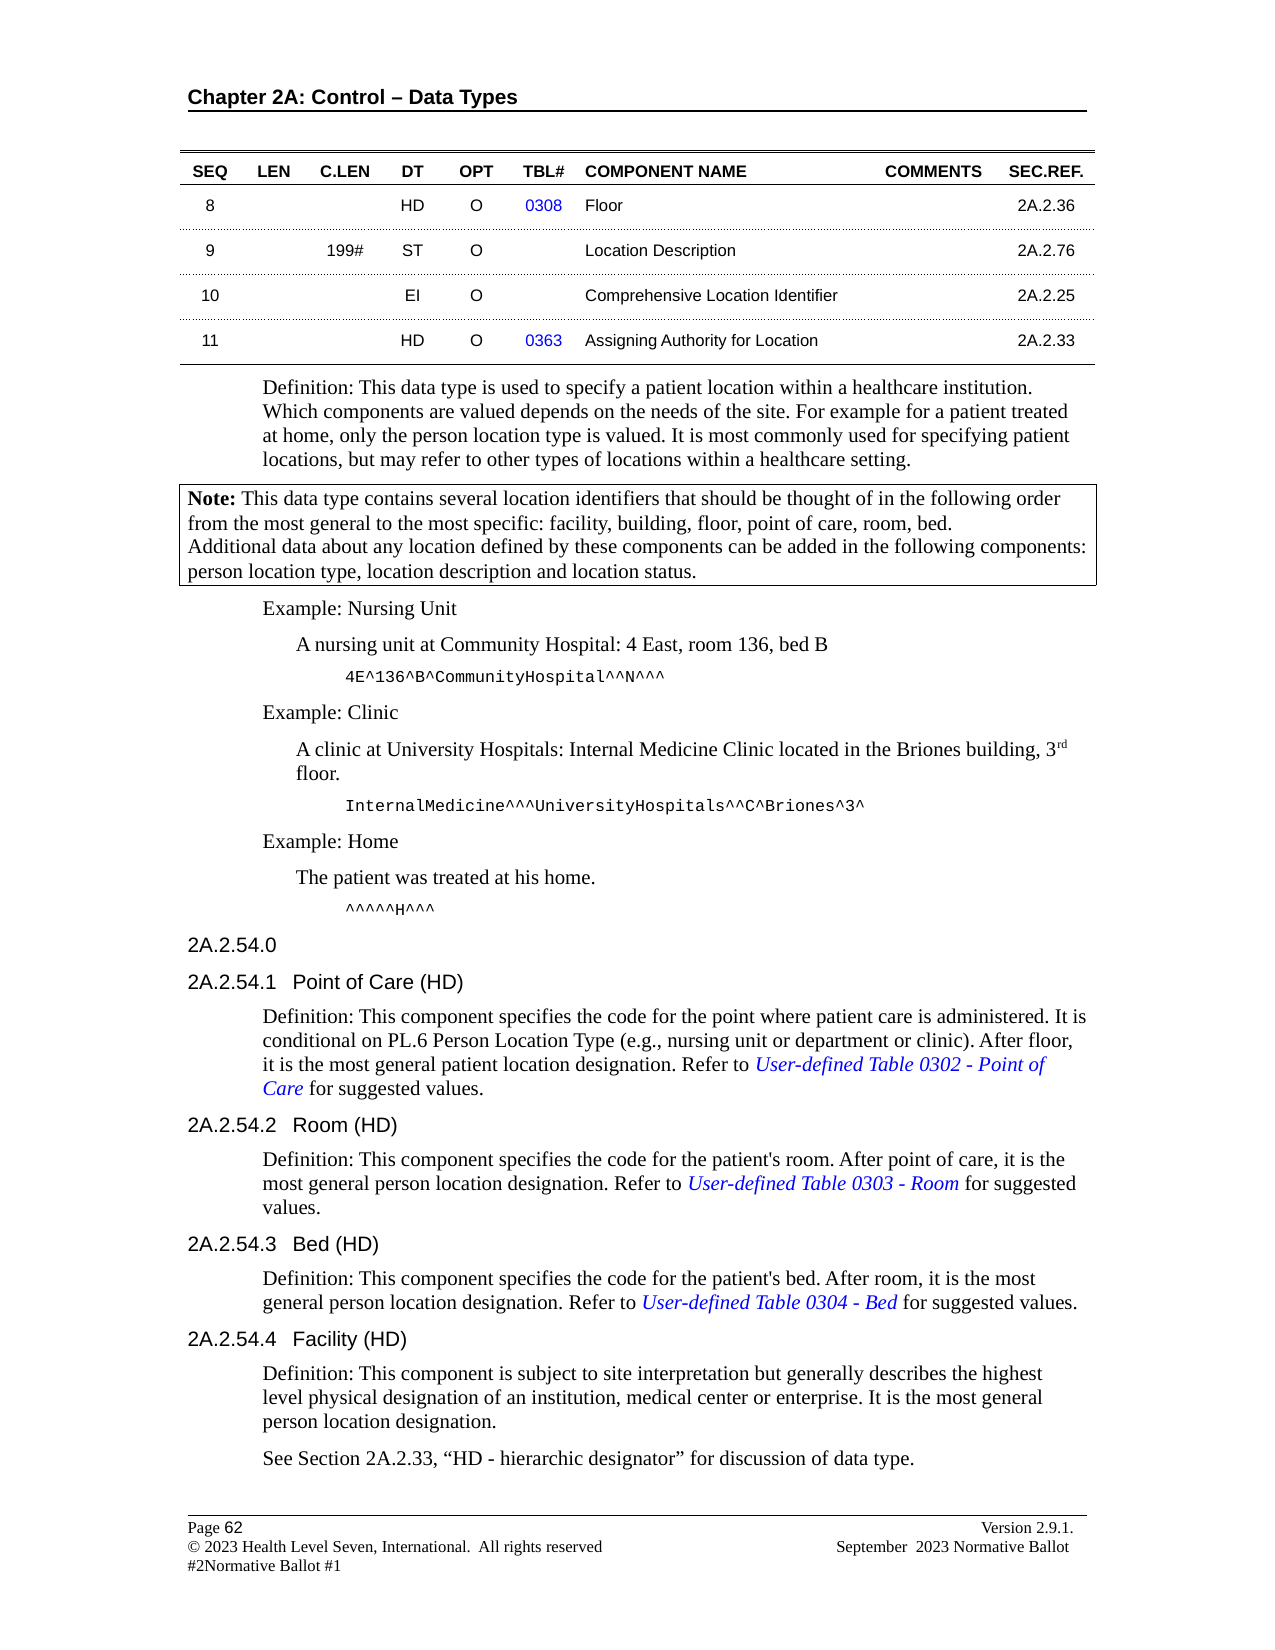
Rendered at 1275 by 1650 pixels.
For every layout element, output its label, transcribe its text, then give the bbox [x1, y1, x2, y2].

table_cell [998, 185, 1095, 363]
text Definition: This component specifies the code for the patient's bed. After room, it is the most general person location designation. Refer to User-defined Table 0304 - Bed for suggested values. [262, 1266, 1087, 1314]
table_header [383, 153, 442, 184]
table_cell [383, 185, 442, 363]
text Definition: This component specifies the code for the patient's room. After point of care, it is the most general person location designation. Refer to User-defined Table 0303 - Room for suggested values. [262, 1147, 1087, 1219]
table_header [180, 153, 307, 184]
subtitle Point of Care (HD) [187, 969, 1087, 993]
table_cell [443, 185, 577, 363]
text Example: Clinic [262, 700, 1087, 724]
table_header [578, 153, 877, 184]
text A nursing unit at Community Hospital: 4 East, room 136, bed B [296, 632, 1087, 656]
text Definition: This data type is used to specify a patient location within a healthcare institution. Which components are valued depends on the needs of the site. For example for a patient treated at home, only the person location type is valued. It is most commonly used for specifying patient locations, but may refer to other types of locations within a healthcare setting. [262, 375, 1087, 471]
text Definition: This component is subject to site interpretation but generally describes the highest level physical designation of an institution, medical center or enterprise. It is the most general person location designation. [262, 1361, 1087, 1433]
subtitle Facility (HD) [187, 1327, 1087, 1351]
text See Section 2A.2.33, “” for discussion of data type. [262, 1446, 1087, 1470]
text A clinic at University Hospitals: Internal Medicine Clinic located in the Briones building, 3rd floor. [296, 737, 1087, 785]
text InternalMedicine^^^UniversityHospitals^^C^Briones^3^ [345, 797, 1087, 816]
text ^^^^^H^^^ [345, 902, 1087, 921]
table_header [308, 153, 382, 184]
subtitle Bed (HD) [187, 1232, 1087, 1256]
text Note: This data type contains several location identifiers that should be thought of in the following order from the most general to the most specific: facility, building, floor, point of care, room, bed. Additional data about any location defined by these components can be added in the following components: person location type, location description and location status. [180, 485, 1096, 585]
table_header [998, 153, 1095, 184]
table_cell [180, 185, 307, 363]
text Example: Home [262, 829, 1087, 853]
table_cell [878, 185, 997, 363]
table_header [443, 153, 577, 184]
text 4E^136^B^CommunityHospital^^N^^^ [345, 669, 1087, 688]
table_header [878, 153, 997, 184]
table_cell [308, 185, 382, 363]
text The patient was treated at his home. [296, 865, 1087, 889]
text Example: Nursing Unit [262, 596, 1087, 620]
text Definition: This component specifies the code for the point where patient care is administered. It is conditional on PL.6 Person Location Type (e.g., nursing unit or department or clinic). After floor, it is the most general patient location designation. Refer to User-defined Table 0302 - Point of Care for suggested values. [262, 1004, 1087, 1100]
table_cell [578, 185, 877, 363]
subtitle Room (HD) [187, 1113, 1087, 1137]
